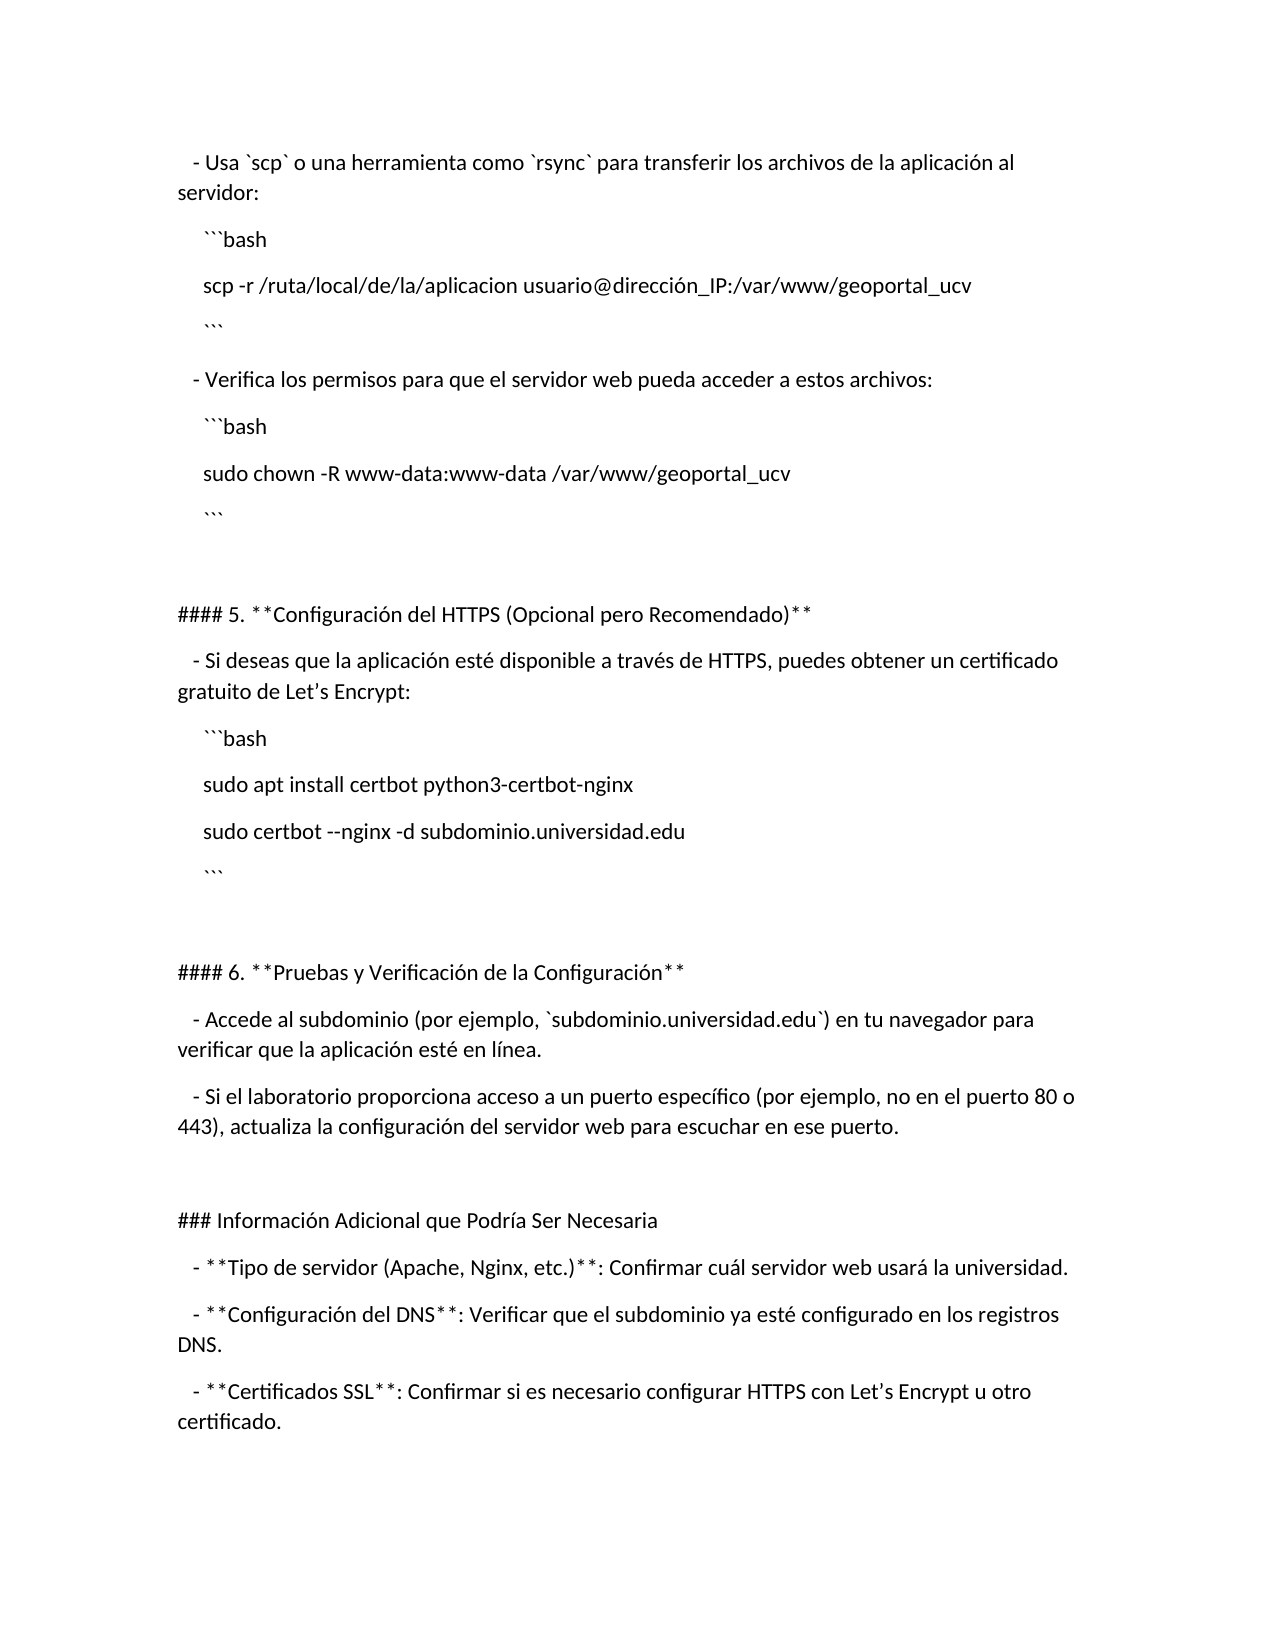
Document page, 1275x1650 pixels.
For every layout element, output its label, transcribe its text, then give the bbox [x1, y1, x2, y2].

text ``` [177, 506, 1098, 534]
text - **Certificados SSL**: Confirmar si es necesario configurar HTTPS con Let’s Encrypt u otro certificado. [177, 1377, 1098, 1435]
text #### 5. **Configuración del HTTPS (Opcional pero Recomendado)** [177, 600, 1098, 628]
text ``` [177, 318, 1098, 346]
text ### Información Adicional que Podría Ser Necesaria [177, 1206, 1098, 1234]
text sudo apt install certbot python3-certbot-nginx [177, 771, 1098, 798]
text sudo certbot --nginx -d subdominio.universidad.edu [177, 817, 1098, 845]
text - **Tipo de servidor (Apache, Nginx, etc.)**: Confirmar cuál servidor web usará la universidad. [177, 1253, 1098, 1281]
text - Si deseas que la aplicación esté disponible a través de HTTPS, puedes obtener un certificado gratuito de Let’s Encrypt: [177, 647, 1098, 705]
text - Verifica los permisos para que el servidor web pueda acceder a estos archivos: [177, 365, 1098, 393]
text - **Configuración del DNS**: Verificar que el subdominio ya esté configurado en los registros DNS. [177, 1300, 1098, 1358]
text ```bash [177, 412, 1098, 440]
text scp -r /ruta/local/de/la/aplicacion usuario@dirección_IP:/var/www/geoportal_ucv [177, 272, 1098, 299]
text - Si el laboratorio proporciona acceso a un puerto específico (por ejemplo, no en el puerto 80 o 443), actualiza la configuración del servidor web para escuchar en ese puerto. [177, 1082, 1098, 1140]
text sudo chown -R www-data:www-data /var/www/geoportal_ucv [177, 459, 1098, 487]
text ``` [177, 864, 1098, 892]
text - Accede al subdominio (por ejemplo, `subdominio.universidad.edu`) en tu navegador para verificar que la aplicación esté en línea. [177, 1005, 1098, 1063]
text #### 6. **Pruebas y Verificación de la Configuración** [177, 958, 1098, 986]
text ```bash [177, 724, 1098, 752]
text - Usa `scp` o una herramienta como `rsync` para transferir los archivos de la aplicación al servidor: [177, 148, 1098, 206]
text ```bash [177, 225, 1098, 253]
